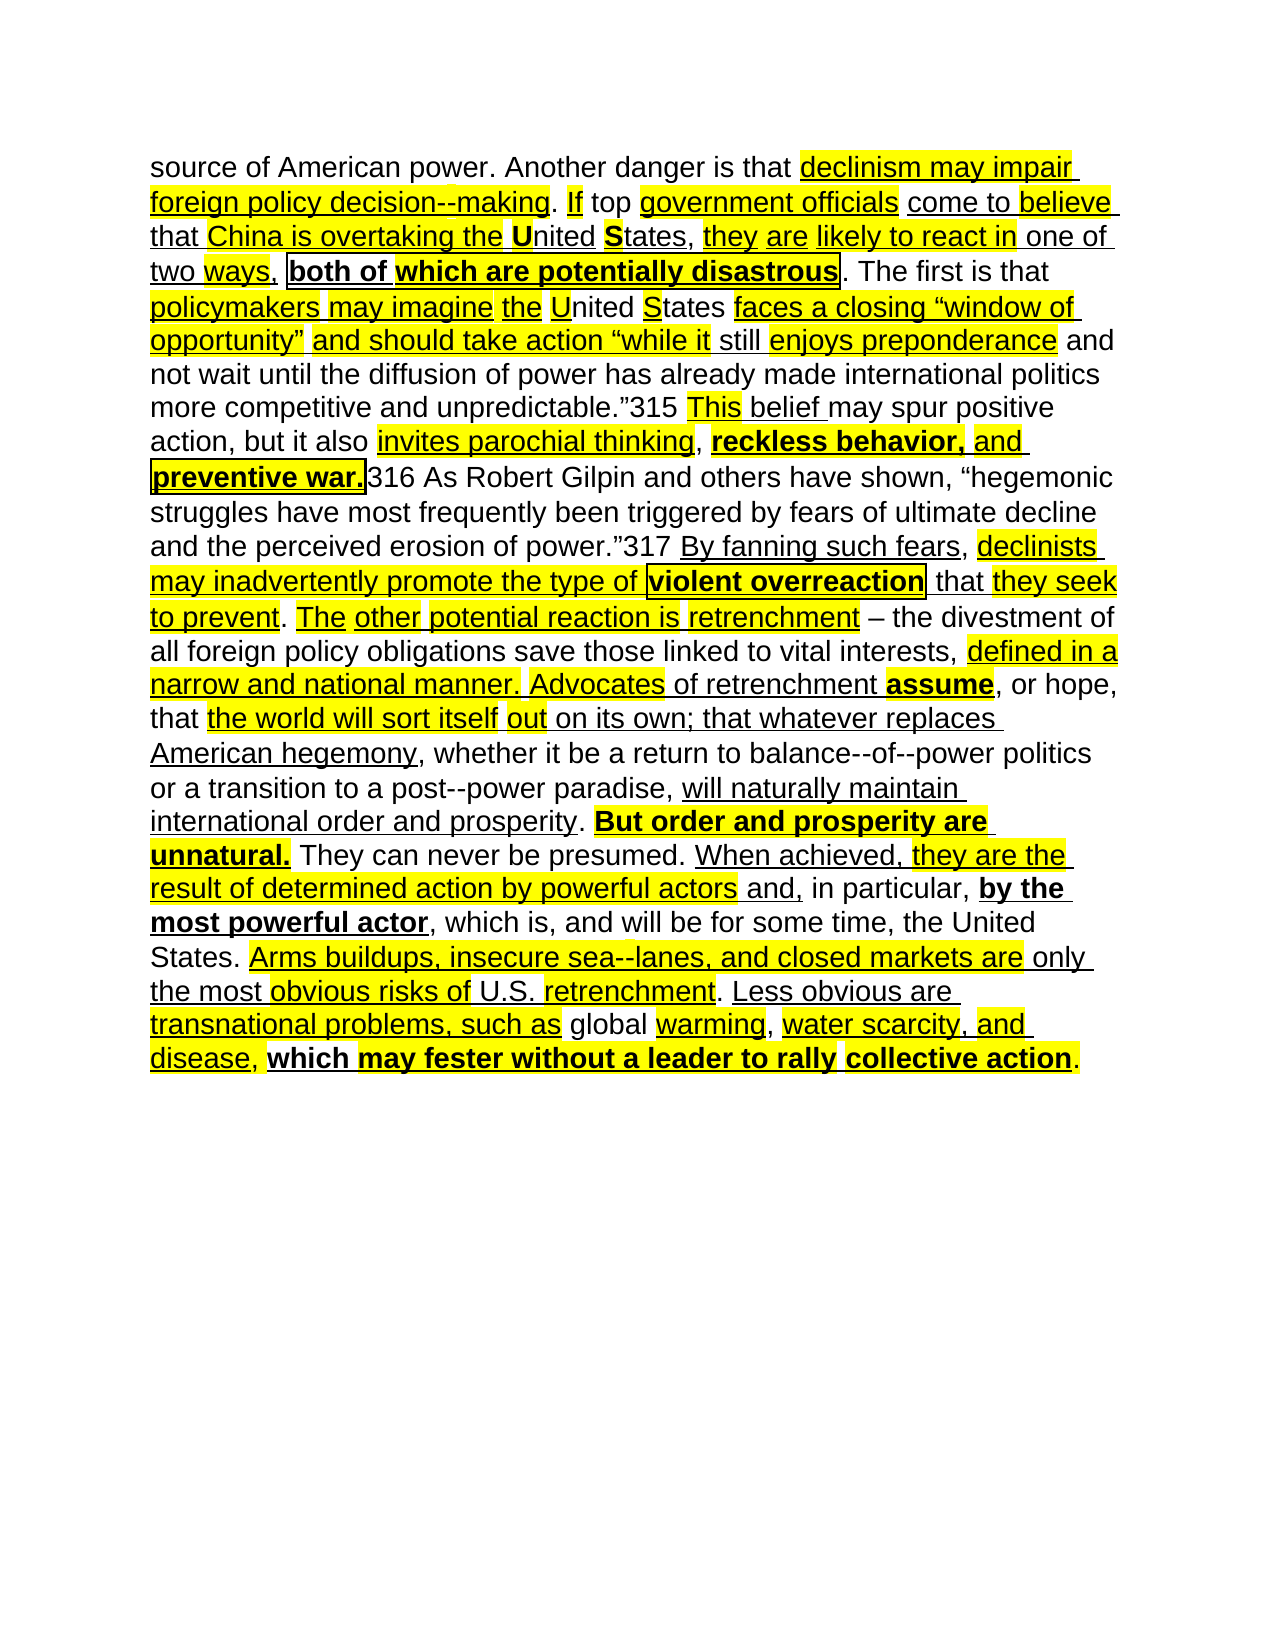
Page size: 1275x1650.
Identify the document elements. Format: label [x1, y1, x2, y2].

text [150, 150, 1125, 1074]
